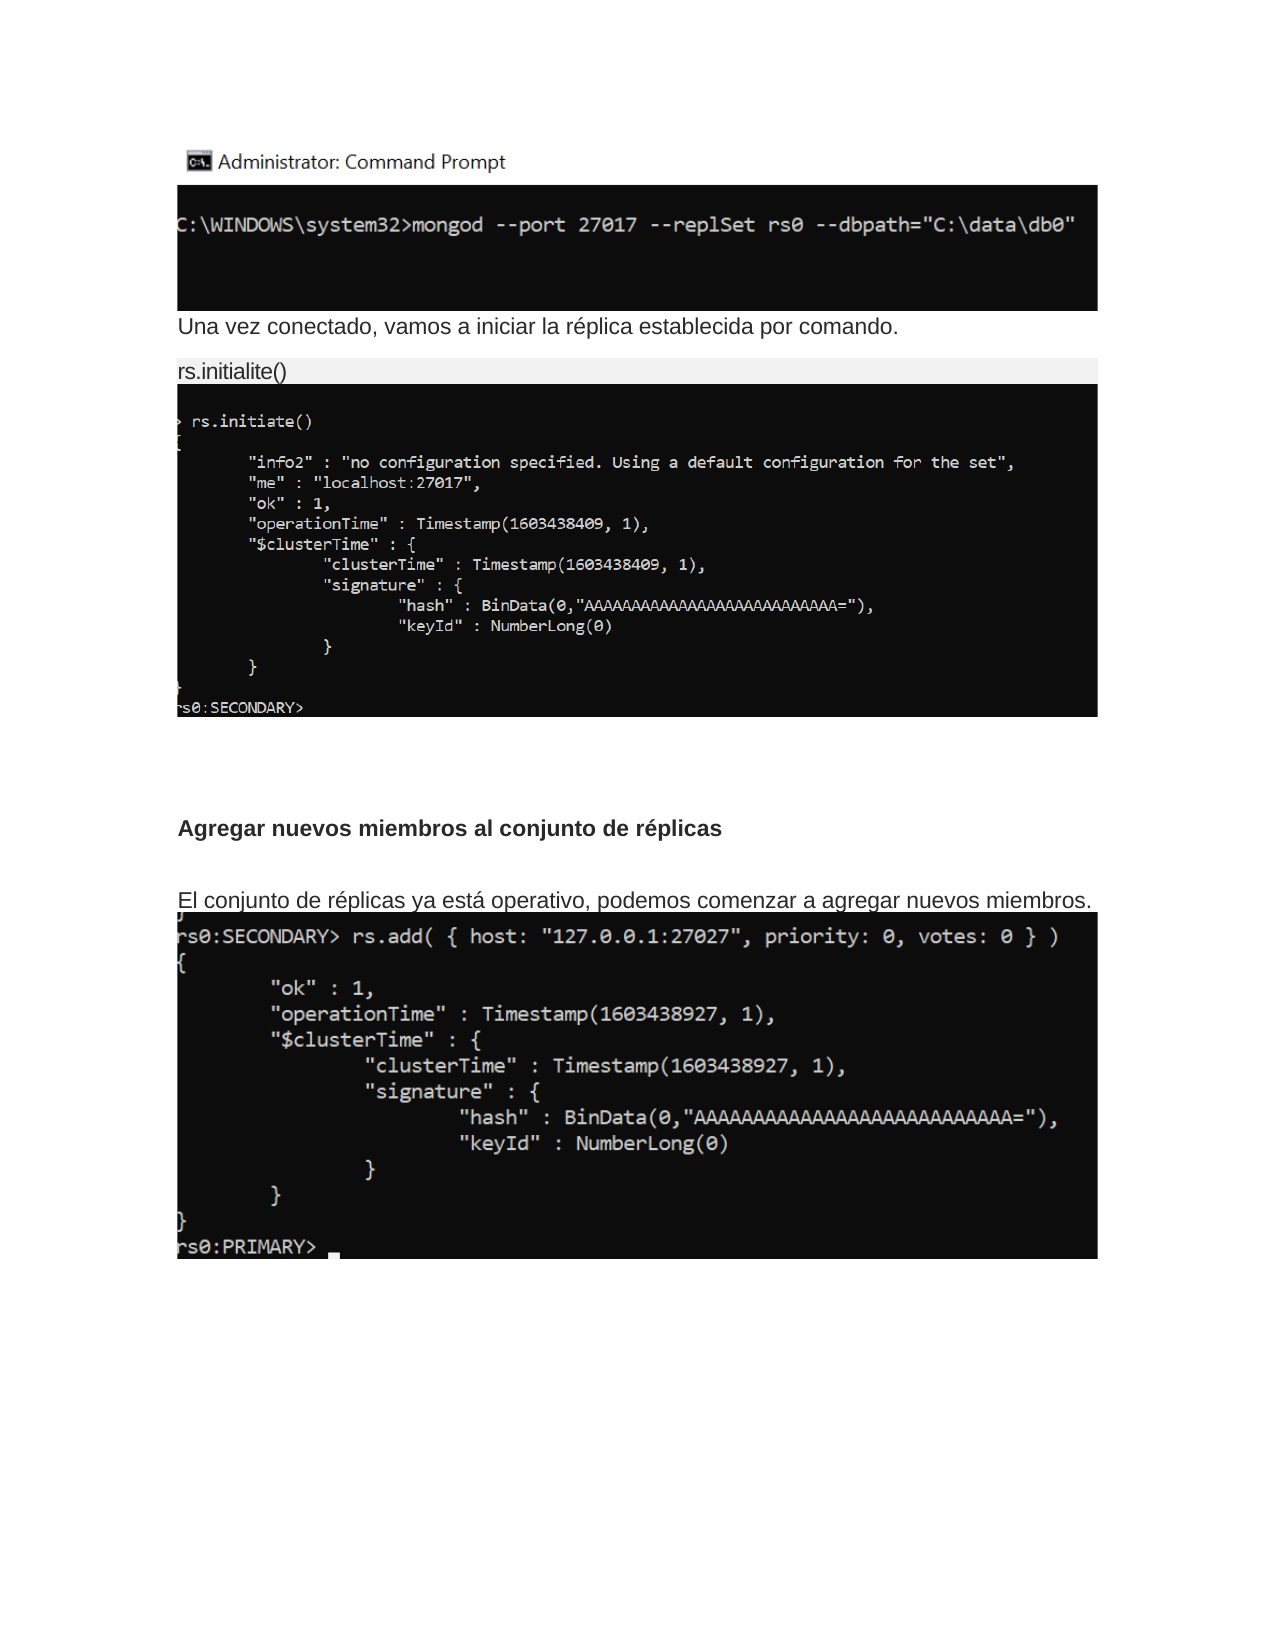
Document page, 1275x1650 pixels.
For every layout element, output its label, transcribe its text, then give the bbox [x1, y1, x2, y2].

picture [177, 912, 1098, 1259]
picture [177, 384, 1098, 717]
text rs.initialite() [177, 358, 1098, 384]
text Una vez conectado, vamos a iniciar la réplica establecida por comando. [177, 311, 1098, 339]
subtitle Agregar nuevos miembros al conjunto de réplicas [177, 798, 1098, 841]
picture [177, 147, 1098, 311]
text El conjunto de réplicas ya está operativo, podemos comenzar a agregar nuevos miembros. [177, 863, 1098, 912]
